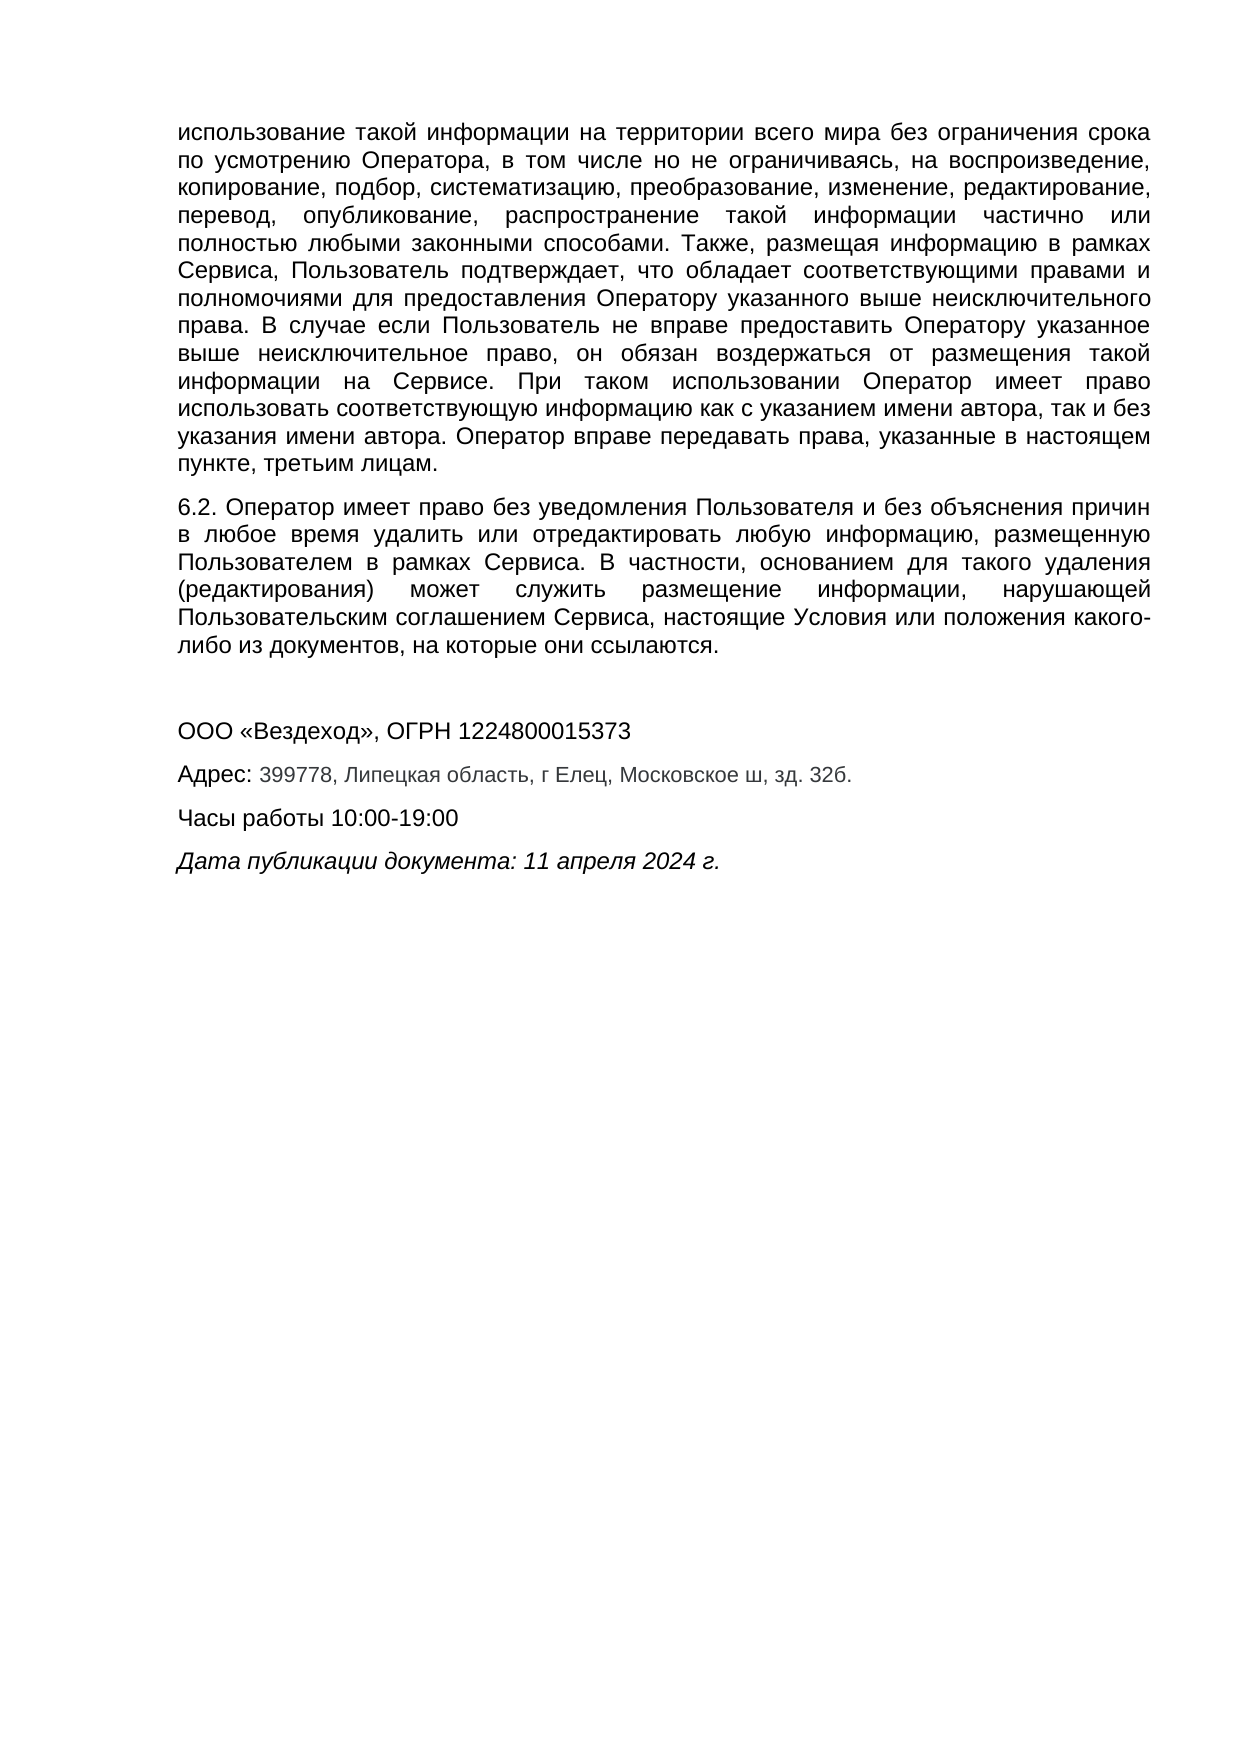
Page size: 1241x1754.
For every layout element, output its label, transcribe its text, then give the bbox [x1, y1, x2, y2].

text Дата публикации документа: 11 апреля 2024 г. [177, 847, 1152, 874]
text Адрес: 399778, Липецкая область, г Елец, Московское ш, зд. 32б. [177, 760, 1152, 788]
text Часы работы 10:00-19:00 [177, 803, 1152, 831]
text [177, 118, 1152, 477]
text ООО «Вездеход», ОГРН 1224800015373 [177, 717, 1152, 745]
text 6.2. Оператор имеет право без уведомления Пользователя и без объяснения причин в любое время удалить или отредактировать любую информацию, размещенную Пользователем в рамках Сервиса. В частности, основанием для такого удаления (редактирования) может служить размещение информации, нарушающей Пользовательским соглашением Сервиса, настоящие Условия или положения какого-либо из документов, на которые они ссылаются. [177, 493, 1152, 658]
